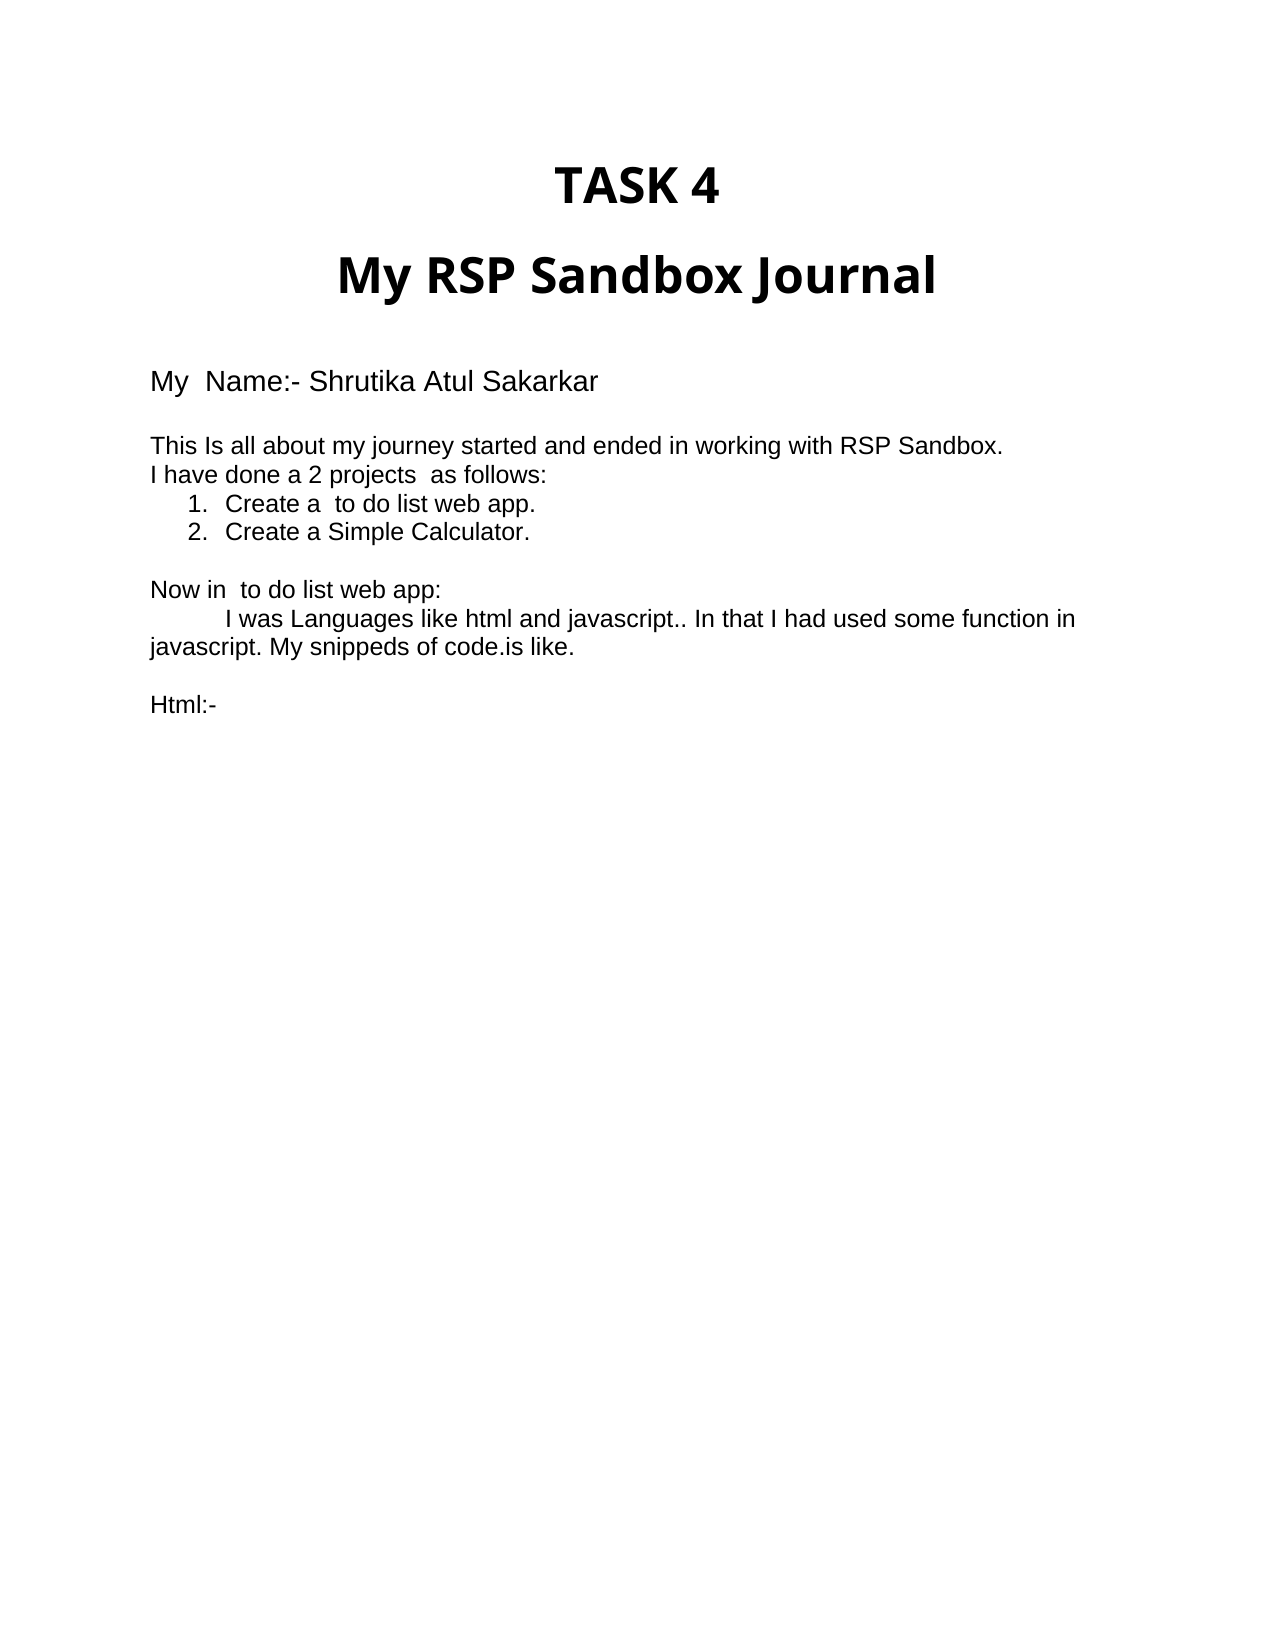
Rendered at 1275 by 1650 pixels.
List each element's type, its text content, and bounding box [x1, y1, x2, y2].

text I have done a 2 projects as follows: [150, 460, 1125, 488]
text I was Languages like html and javascript.. In that I had used some function in javascript. My snippeds of code.is like. [150, 603, 1125, 661]
text Html:- [150, 690, 1125, 718]
text My Name:- Shrutika Atul Sakarkar [150, 364, 1125, 397]
text TASK 4 [150, 150, 1125, 218]
list Create a Simple Calculator. [187, 517, 1125, 546]
text Now in to do list web app: [150, 575, 1125, 603]
text My RSP Sandbox Journal [150, 240, 1125, 308]
text This Is all about my journey started and ended in working with RSP Sandbox. [150, 431, 1125, 460]
list Create a to do list web app. [187, 488, 1125, 517]
